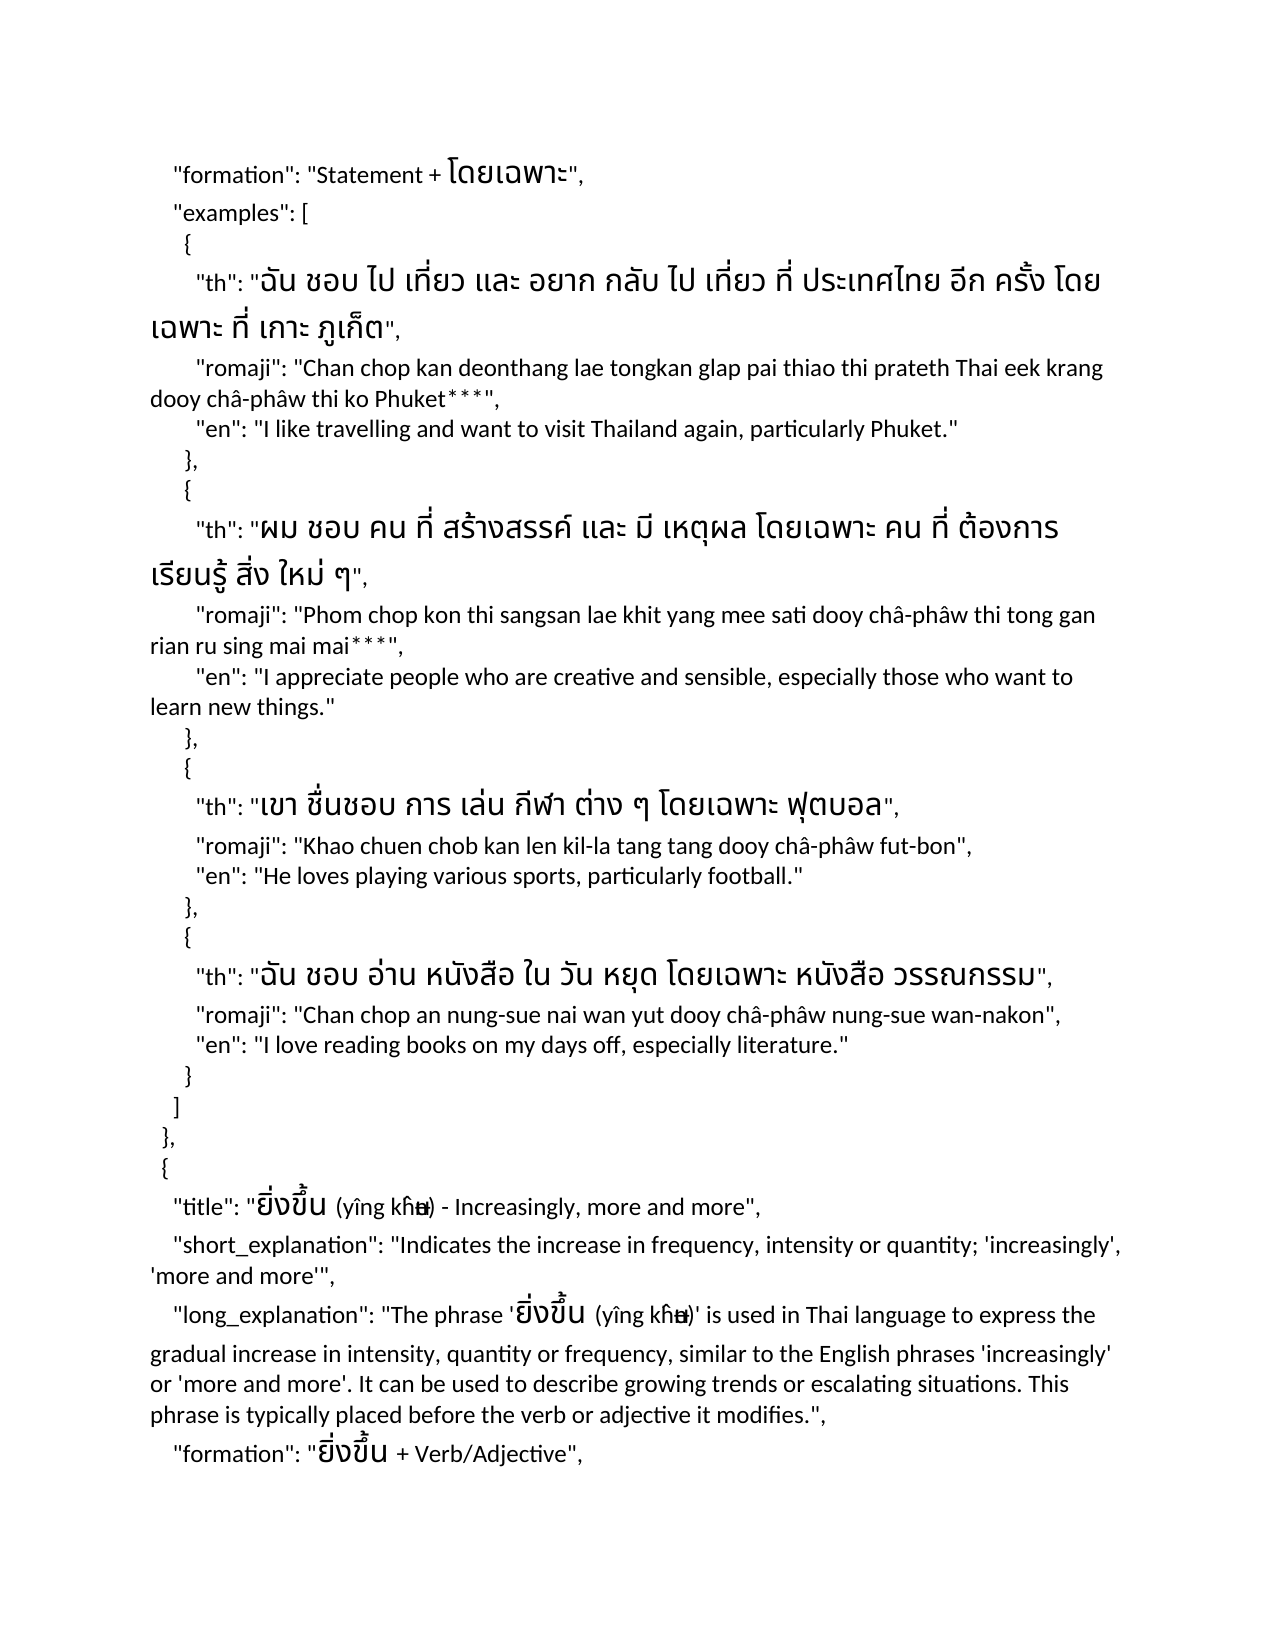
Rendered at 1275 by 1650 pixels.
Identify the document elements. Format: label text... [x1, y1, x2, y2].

text "title": "ยิ่งขึ้น (yîng khʉ̂n) - Increasingly, more and more", [150, 1182, 1125, 1229]
text "romaji": "Chan chop an nung-sue nai wan yut dooy châ-phâw nung-sue wan-nakon", [150, 999, 1125, 1030]
text "short_explanation": "Indicates the increase in frequency, intensity or quantity; 'increasingly', 'more and more'", [150, 1229, 1125, 1291]
text "th": "ฉัน ชอบ ไป เที่ยว และ อยาก กลับ ไป เที่ยว ที่ ประเทศไทย อีก ครั้ง โดยเฉพาะ ที่ เกาะ ภูเก็ต", [150, 258, 1125, 353]
text }, [150, 444, 1125, 475]
text "en": "He loves playing various sports, particularly football." [150, 860, 1125, 891]
text "en": "I like travelling and want to visit Thailand again, particularly Phuket." [150, 414, 1125, 444]
text "romaji": "Phom chop kon thi sangsan lae khit yang mee sati dooy châ-phâw thi tong gan rian ru sing mai mai***", [150, 599, 1125, 661]
text "en": "I love reading books on my days off, especially literature." [150, 1030, 1125, 1060]
text }, [150, 722, 1125, 752]
text "romaji": "Khao chuen chob kan len kil-la tang tang dooy châ-phâw fut-bon", [150, 830, 1125, 860]
text }, [150, 1121, 1125, 1152]
text "th": "ผม ชอบ คน ที่ สร้างสรรค์ และ มี เหตุผล โดยเฉพาะ คน ที่ ต้องการ เรียนรู้ สิ่ง ใหม่ ๆ", [150, 505, 1125, 599]
text "formation": "Statement + โดยเฉพาะ", [150, 150, 1125, 197]
text }, [150, 891, 1125, 921]
text } [150, 1060, 1125, 1091]
text "th": "ฉัน ชอบ อ่าน หนังสือ ใน วัน หยุด โดยเฉพาะ หนังสือ วรรณกรรม", [150, 952, 1125, 999]
text { [150, 921, 1125, 952]
text "en": "I appreciate people who are creative and sensible, especially those who want to learn new things." [150, 661, 1125, 722]
text { [150, 475, 1125, 505]
text { [150, 228, 1125, 258]
text "long_explanation": "The phrase 'ยิ่งขึ้น (yîng khʉ̂n)' is used in Thai language to express the gradual increase in intensity, quantity or frequency, similar to the English phrases 'increasingly' or 'more and more'. It can be used to describe growing trends or escalating situations. This phrase is typically placed before the verb or adjective it modifies.", [150, 1291, 1125, 1429]
text "examples": [ [150, 197, 1125, 228]
text ] [150, 1091, 1125, 1121]
text { [150, 1152, 1125, 1182]
text "romaji": "Chan chop kan deonthang lae tongkan glap pai thiao thi prateth Thai eek krang dooy châ-phâw thi ko Phuket***", [150, 353, 1125, 414]
text "th": "เขา ชื่นชอบ การ เล่น กีฬา ต่าง ๆ โดยเฉพาะ ฟุตบอล", [150, 783, 1125, 830]
text { [150, 752, 1125, 783]
text "formation": "ยิ่งขึ้น + Verb/Adjective", [150, 1429, 1125, 1476]
